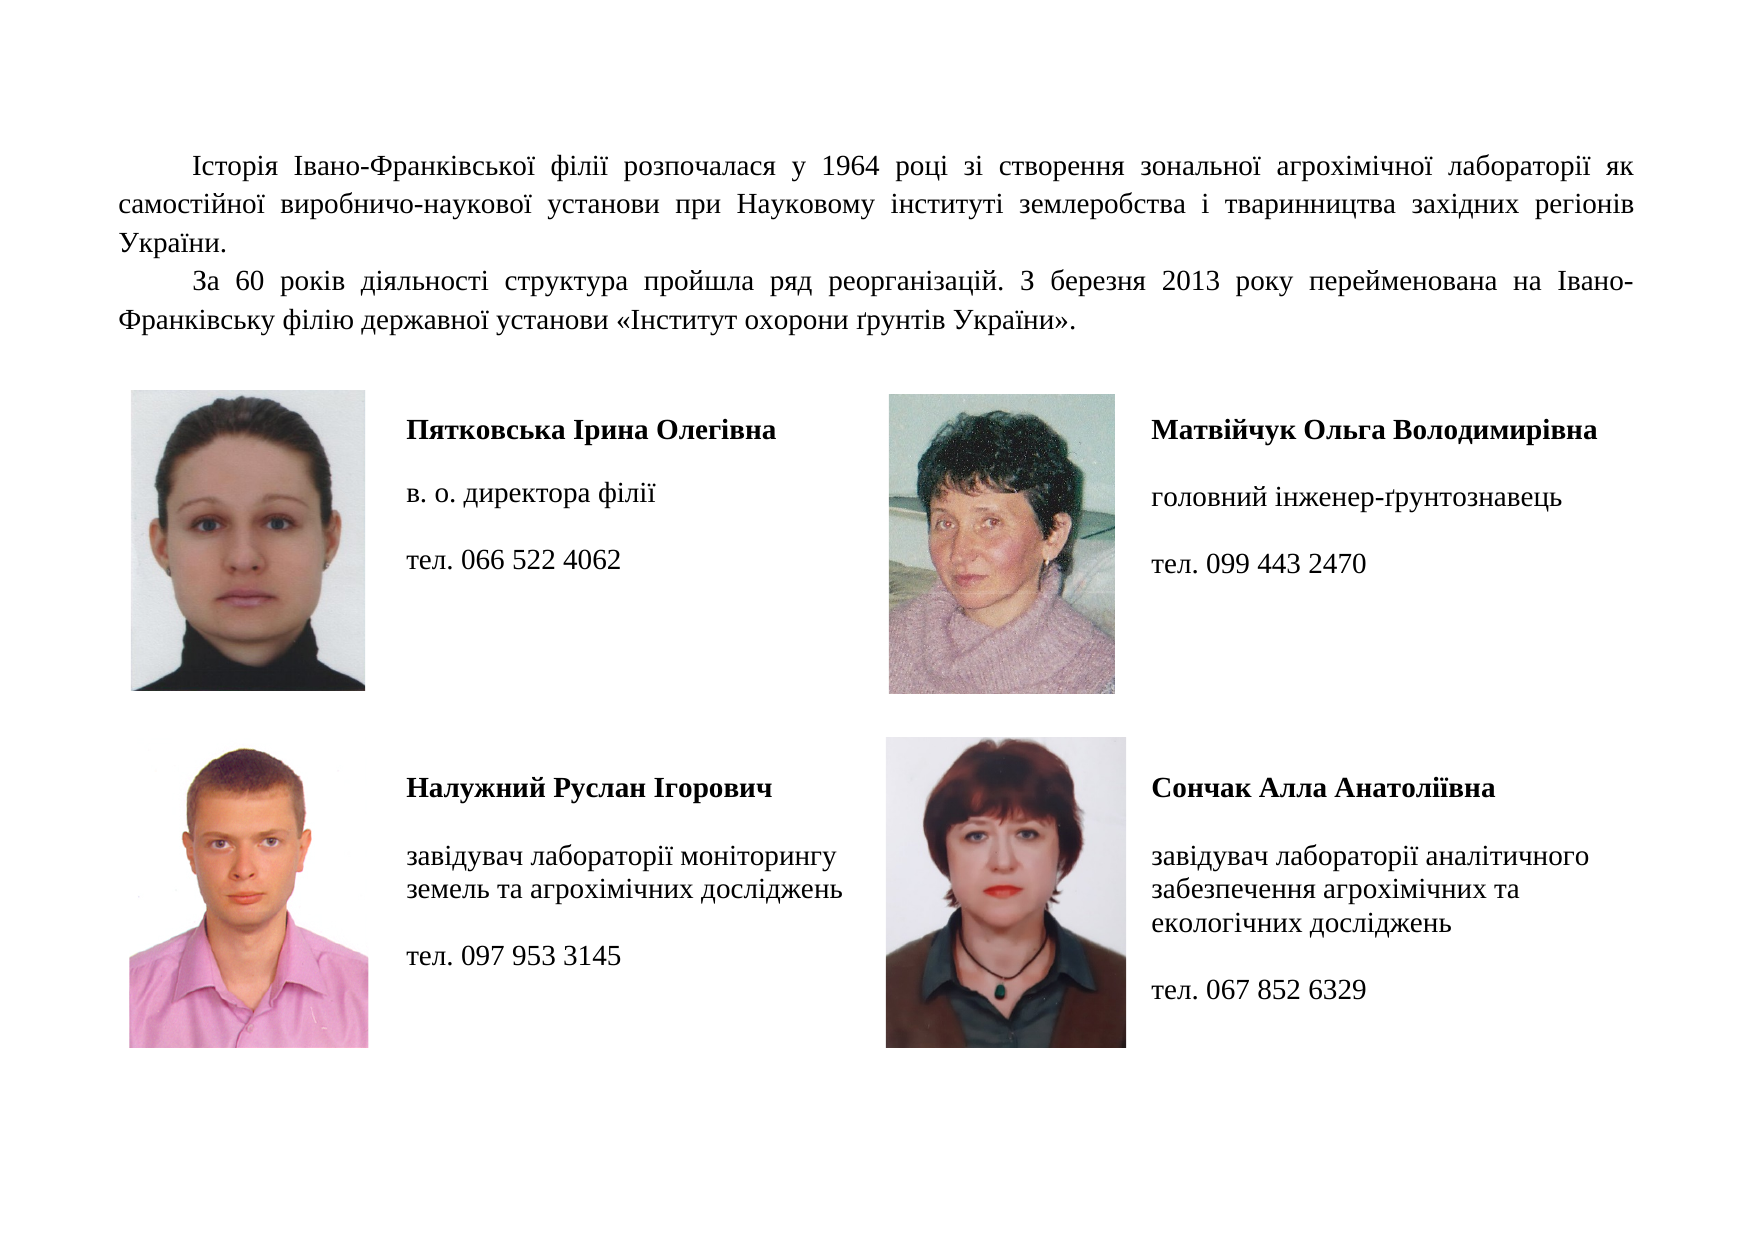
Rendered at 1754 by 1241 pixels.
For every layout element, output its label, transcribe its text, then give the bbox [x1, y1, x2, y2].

picture [885, 737, 1127, 1048]
text Історія Івано-Франківської філії розпочалася у 1964 році зі створення зональної агрохімічної лабораторії як самостійної виробничо-наукової установи при Науковому інституті землеробства і тваринництва західних регіонів України. [118, 148, 1636, 258]
text За 60 років діяльності структура пройшла ряд реорганізацій. З березня 2013 року перейменована на Івано-Франківську філію державної установи «Інститут охорони ґрунтів України». [118, 263, 1636, 335]
table_cell Налужний Руслан Ігорович завідувач лабораторії моніторингу земель та агрохімічних досліджень тел. 097 953 3145 [395, 737, 874, 1089]
picture [129, 737, 369, 1048]
table_cell Сончак Алла Анатоліївна завідувач лабораторії аналітичного забезпечення агрохімічних та екологічних досліджень тел. 067 852 6329 [1140, 737, 1636, 1089]
table_header [118, 379, 395, 737]
table_header [875, 379, 1140, 737]
picture [888, 394, 1115, 694]
table_cell [118, 737, 395, 1089]
picture [130, 390, 366, 691]
table_cell [875, 737, 1140, 1089]
table_header Пятковська Ірина Олегівна в. о. директора філії тел. 066 522 4062 [395, 379, 874, 737]
table_header Матвійчук Ольга Володимирівна головний інженер-ґрунтознавець тел. 099 443 2470 [1140, 379, 1636, 737]
